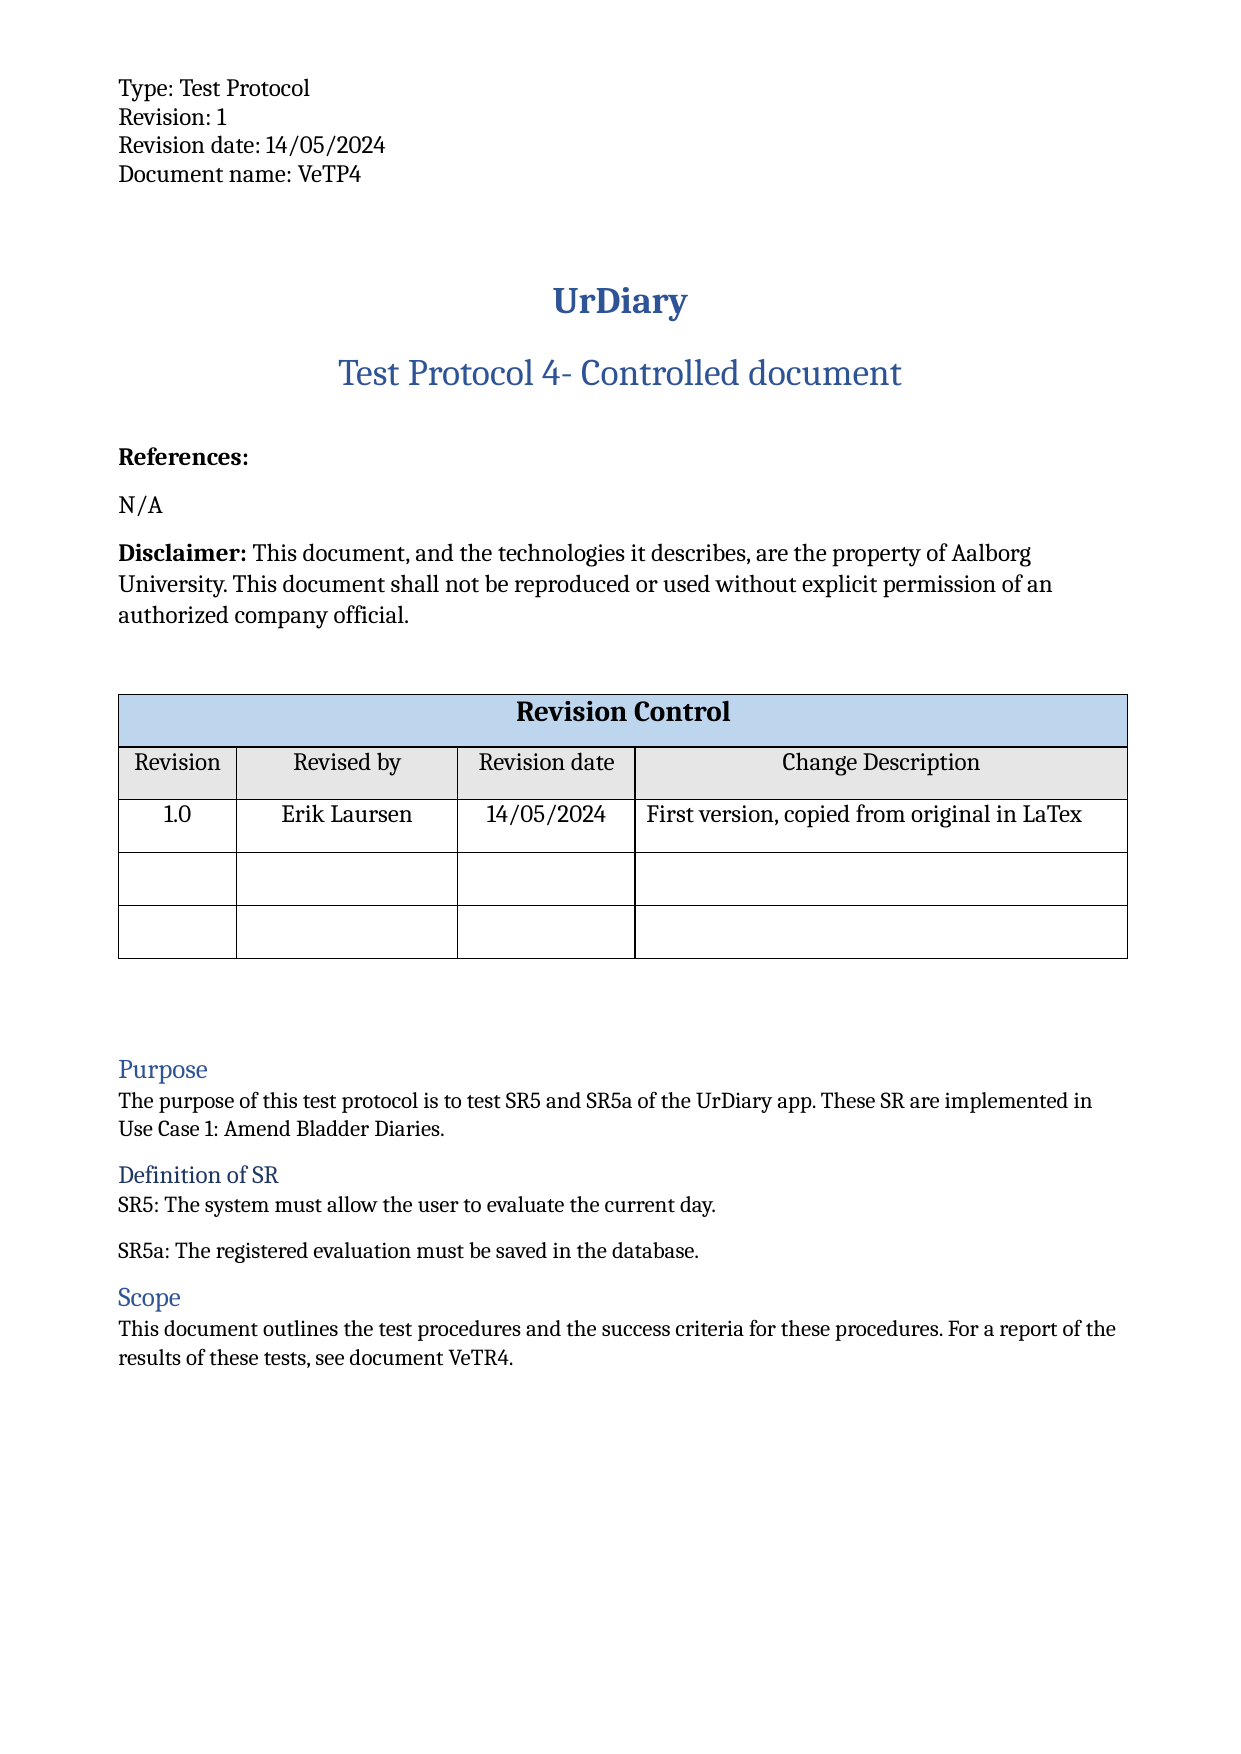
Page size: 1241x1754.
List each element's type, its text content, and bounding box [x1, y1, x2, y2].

table_cell [237, 906, 457, 958]
table_cell 1.0 [119, 800, 236, 852]
table_cell [237, 853, 457, 905]
text Disclaimer: This document, and the technologies it describes, are the property of Aalborg University. This document shall not be reproduced or used without explicit permission of an authorized company official. [118, 539, 1122, 629]
table_cell 14/05/2024 [458, 800, 634, 852]
table_cell Revision date [458, 748, 634, 799]
table_cell Revised by [237, 748, 457, 799]
table_cell [119, 906, 236, 958]
text SR5: The system must allow the user to evaluate the current day. [118, 1192, 1122, 1219]
table_cell [636, 853, 1127, 905]
subtitle Definition of SR [118, 1161, 1122, 1190]
text This document outlines the test procedures and the success criteria for these procedures. For a report of the results of these tests, see document VeTR4. [118, 1316, 1122, 1371]
text SR5a: The registered evaluation must be saved in the database. [118, 1237, 1122, 1264]
table_header Revision Control [119, 695, 1127, 746]
subtitle UrDiary [118, 280, 1122, 323]
table_cell [458, 906, 634, 958]
table_cell [458, 853, 634, 905]
subtitle Test Protocol 4- Controlled document [118, 352, 1122, 395]
table_cell Erik Laursen [237, 800, 457, 852]
text N/A [118, 491, 1122, 520]
subtitle Purpose [118, 1054, 1122, 1085]
table_cell First version, copied from original in LaTex [636, 800, 1127, 852]
subtitle Scope [118, 1282, 1122, 1314]
table_cell Change Description [636, 748, 1127, 799]
text References: [118, 443, 1122, 472]
table_cell Revision [119, 748, 236, 799]
table_cell [119, 853, 236, 905]
text The purpose of this test protocol is to test SR5 and SR5a of the UrDiary app. These SR are implemented in Use Case 1: Amend Bladder Diaries. [118, 1088, 1122, 1142]
table_cell [636, 906, 1127, 958]
